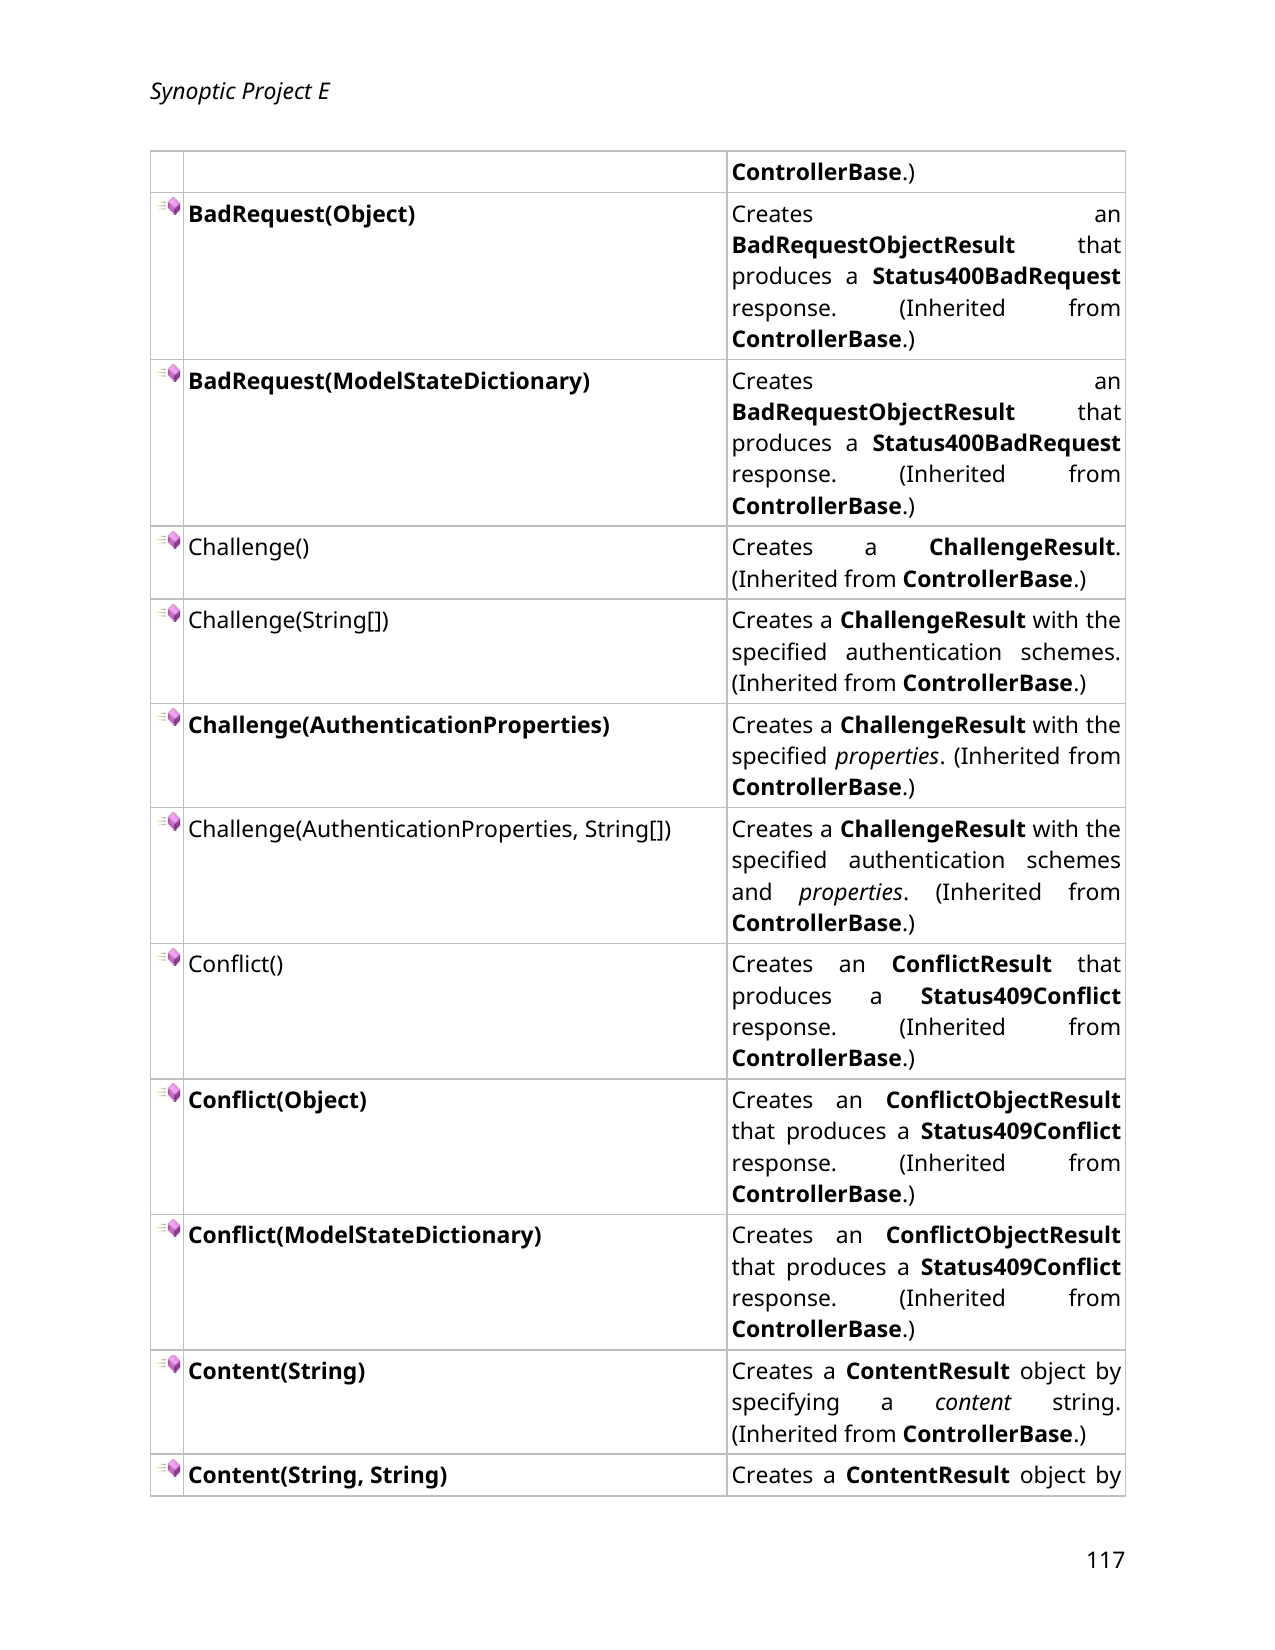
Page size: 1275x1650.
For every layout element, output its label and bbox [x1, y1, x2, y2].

picture [155, 604, 181, 622]
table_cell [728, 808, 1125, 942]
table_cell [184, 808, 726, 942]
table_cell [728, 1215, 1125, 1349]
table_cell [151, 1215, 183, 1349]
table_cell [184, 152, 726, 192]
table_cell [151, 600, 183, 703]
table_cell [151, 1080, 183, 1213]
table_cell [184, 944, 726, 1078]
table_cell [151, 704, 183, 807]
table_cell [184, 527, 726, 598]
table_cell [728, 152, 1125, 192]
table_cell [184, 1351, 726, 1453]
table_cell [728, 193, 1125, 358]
picture [155, 948, 181, 966]
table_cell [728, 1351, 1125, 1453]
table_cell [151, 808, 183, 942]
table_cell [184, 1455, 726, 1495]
picture [155, 1355, 181, 1373]
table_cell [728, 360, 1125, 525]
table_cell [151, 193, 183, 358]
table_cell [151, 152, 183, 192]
picture [155, 531, 181, 549]
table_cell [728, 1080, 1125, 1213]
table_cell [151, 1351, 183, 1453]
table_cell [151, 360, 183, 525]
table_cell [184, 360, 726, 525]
picture [155, 812, 181, 831]
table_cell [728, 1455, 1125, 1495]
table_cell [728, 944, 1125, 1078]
picture [155, 708, 181, 726]
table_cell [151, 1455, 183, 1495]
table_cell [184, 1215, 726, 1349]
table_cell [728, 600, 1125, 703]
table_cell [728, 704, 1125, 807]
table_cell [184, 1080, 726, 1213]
picture [155, 1459, 181, 1477]
picture [155, 1083, 181, 1102]
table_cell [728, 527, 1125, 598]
picture [155, 197, 181, 215]
picture [155, 364, 181, 382]
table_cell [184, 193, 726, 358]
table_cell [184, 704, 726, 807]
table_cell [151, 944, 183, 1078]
picture [155, 1219, 181, 1237]
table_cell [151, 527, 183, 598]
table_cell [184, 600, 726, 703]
